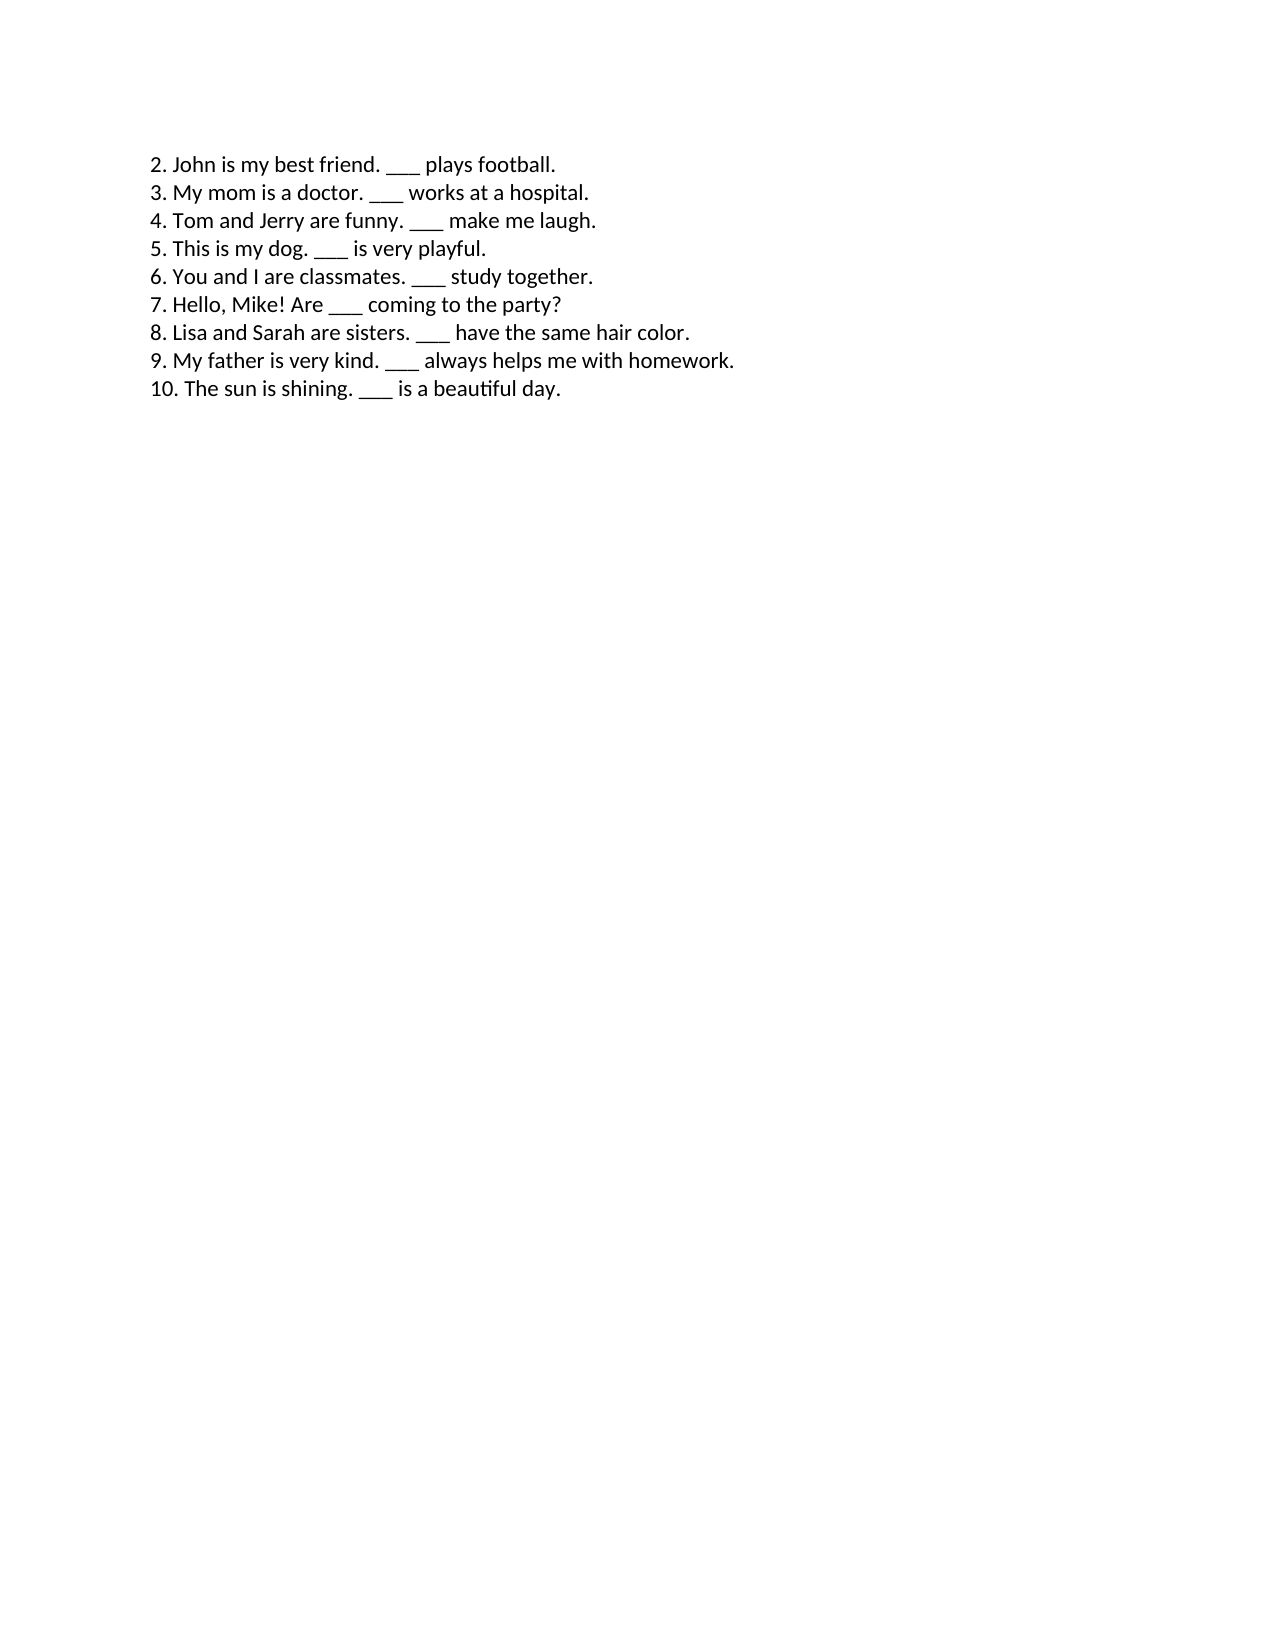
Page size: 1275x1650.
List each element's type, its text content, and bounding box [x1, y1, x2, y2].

text 5. This is my dog. ___ is very playful. [150, 234, 1125, 262]
text 9. My father is very kind. ___ always helps me with homework. [150, 346, 1125, 374]
text 4. Tom and Jerry are funny. ___ make me laugh. [150, 206, 1125, 234]
text 7. Hello, Mike! Are ___ coming to the party? [150, 290, 1125, 318]
text 2. John is my best friend. ___ plays football. [150, 150, 1125, 178]
text 6. You and I are classmates. ___ study together. [150, 262, 1125, 290]
text 10. The sun is shining. ___ is a beautiful day. [150, 374, 1125, 402]
text 3. My mom is a doctor. ___ works at a hospital. [150, 178, 1125, 206]
text 8. Lisa and Sarah are sisters. ___ have the same hair color. [150, 318, 1125, 346]
